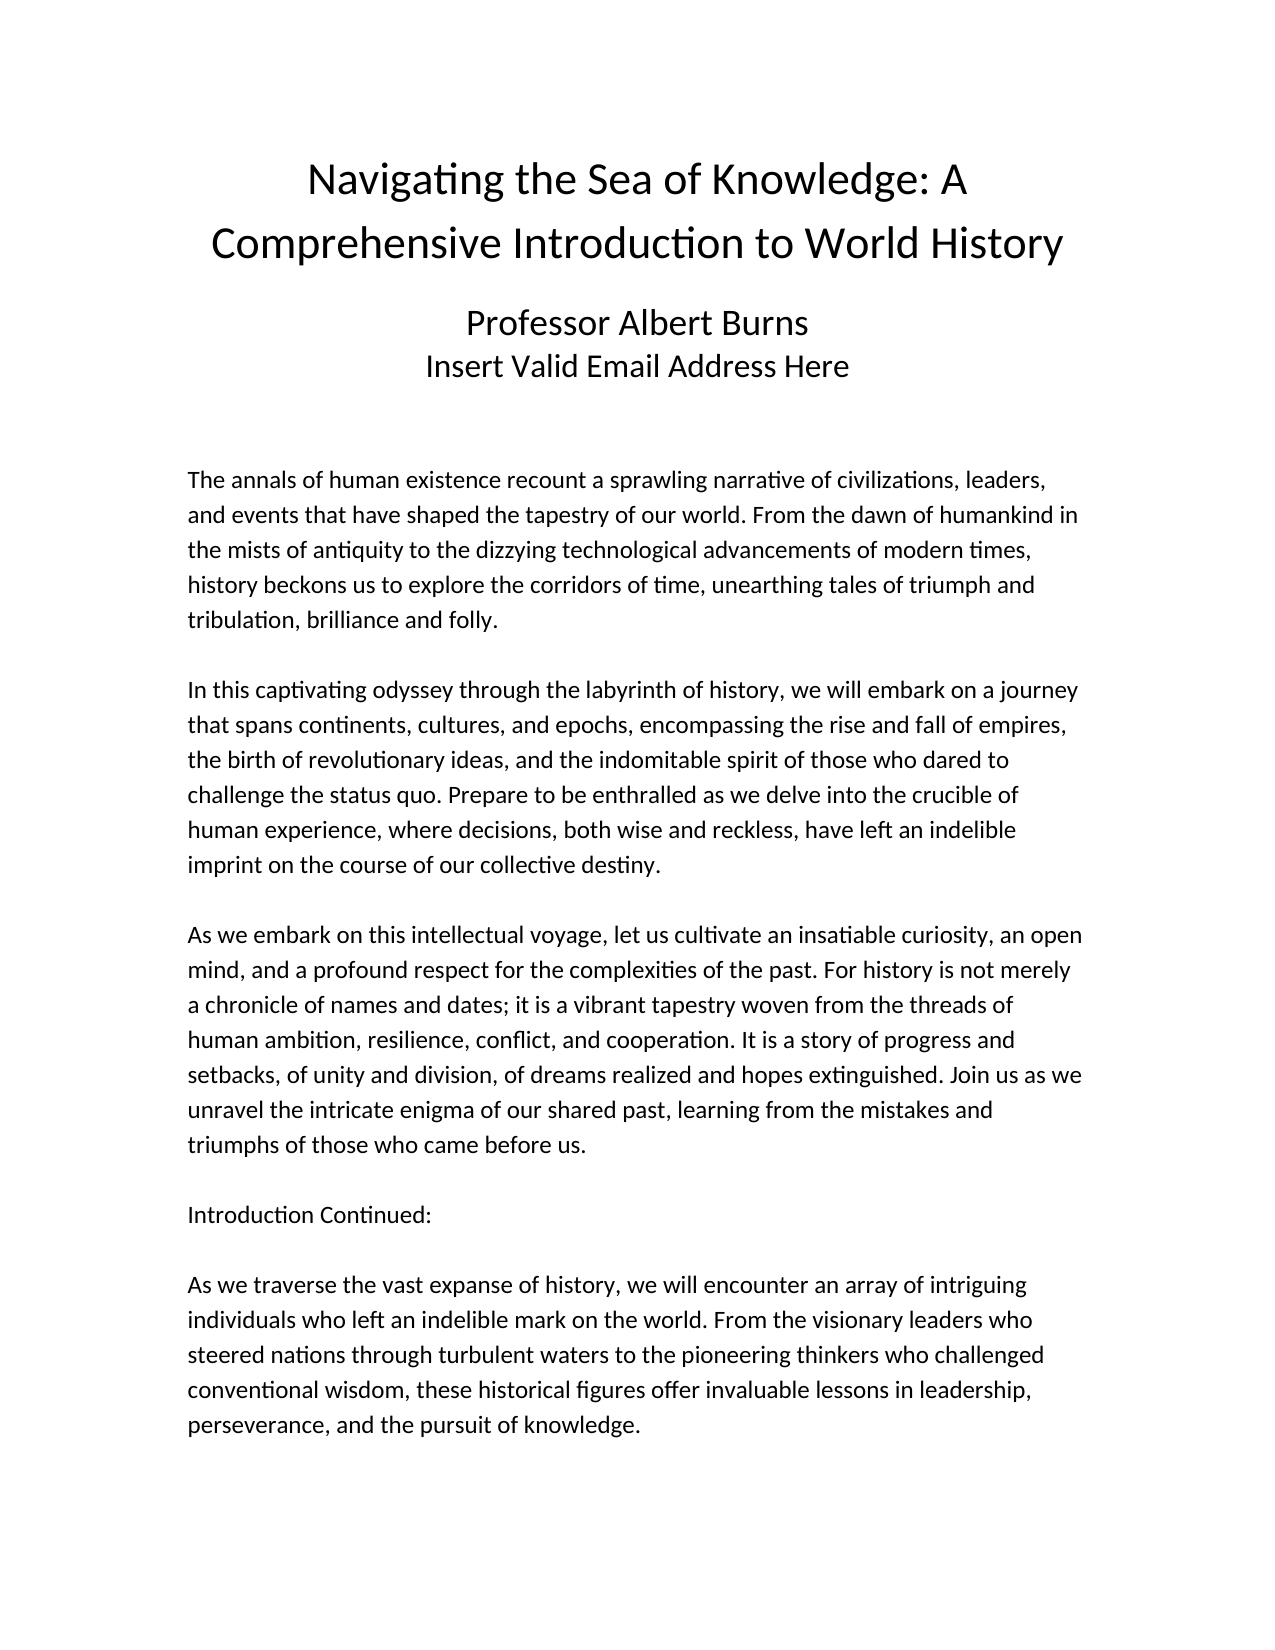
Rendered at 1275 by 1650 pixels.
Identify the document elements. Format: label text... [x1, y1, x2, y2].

text Navigating the Sea of Knowledge: A Comprehensive Introduction to World History [187, 150, 1087, 270]
text Professor Albert Burns [187, 299, 1087, 345]
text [187, 464, 1087, 1474]
text Insert Valid Email Address Here [187, 345, 1087, 386]
